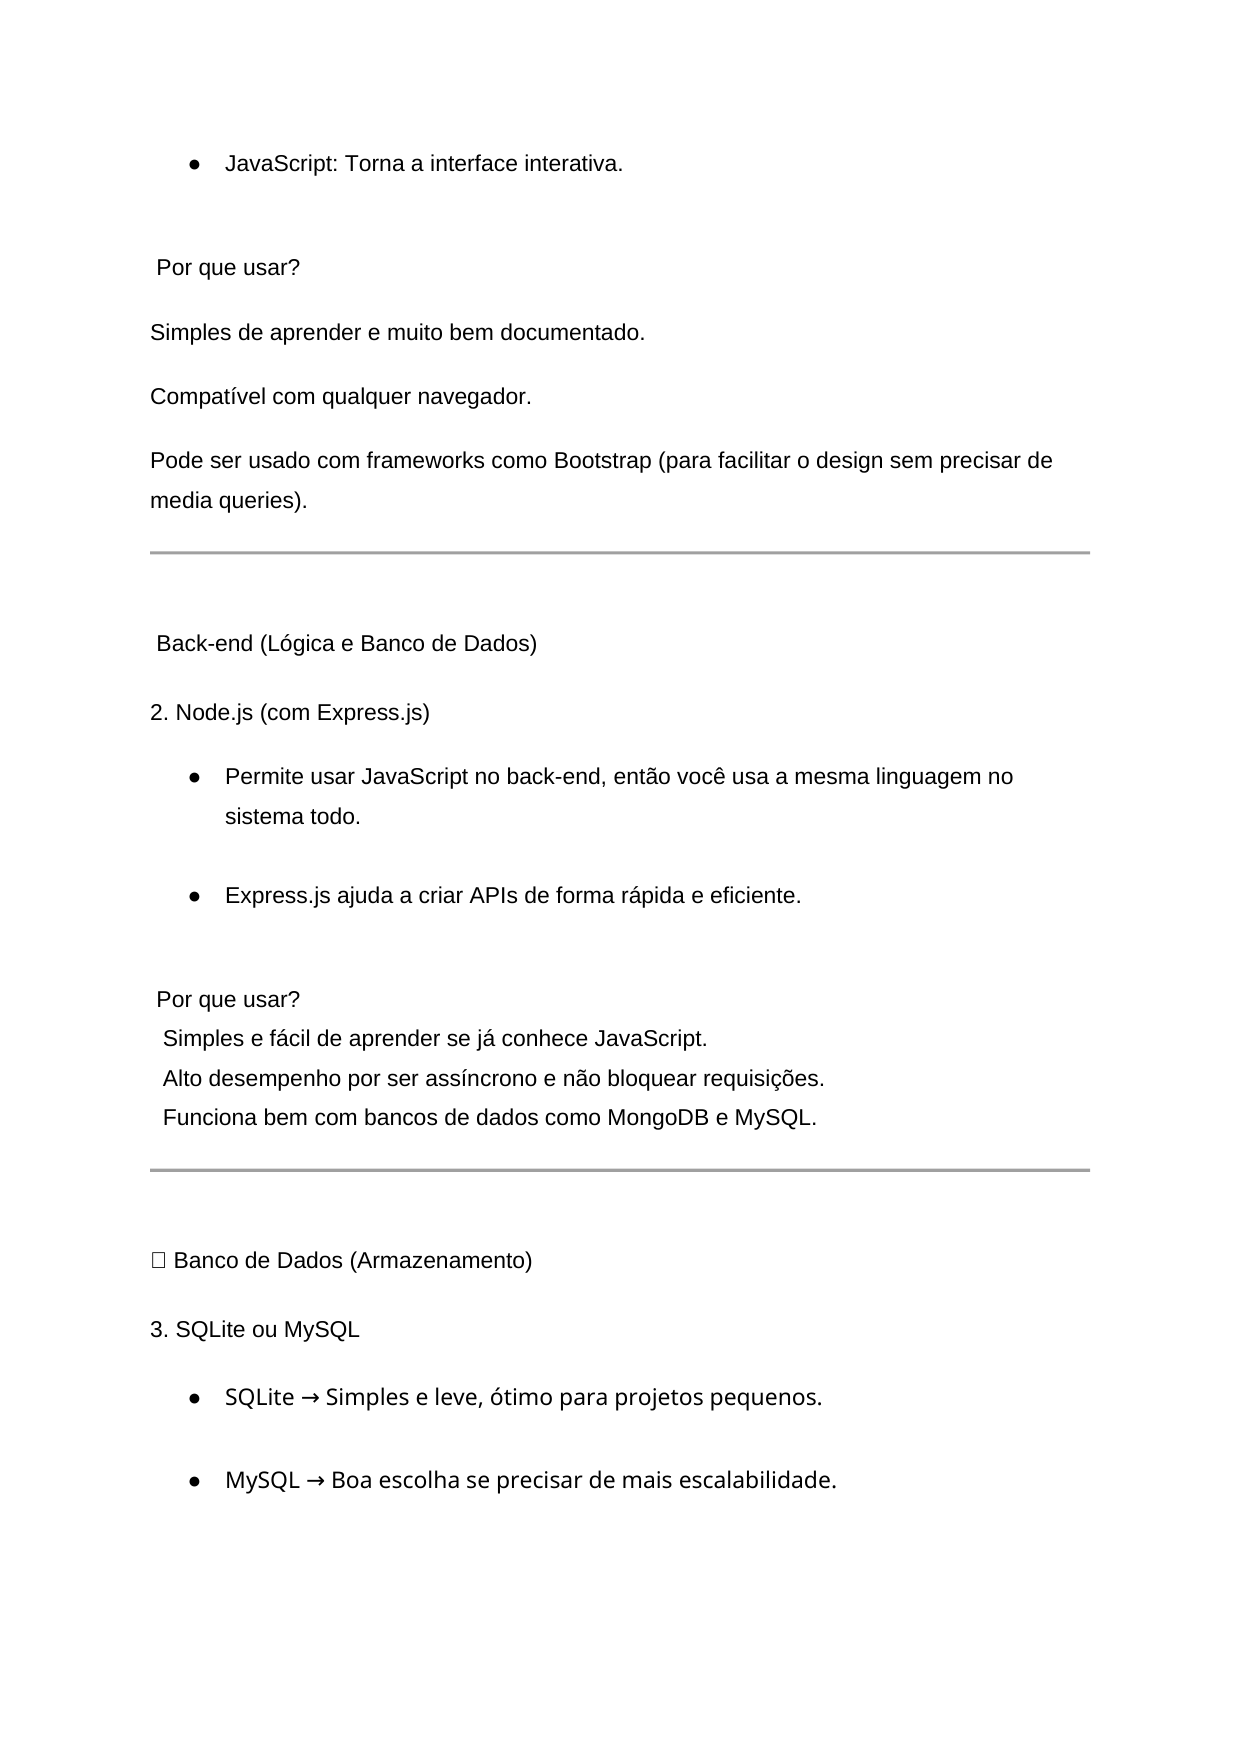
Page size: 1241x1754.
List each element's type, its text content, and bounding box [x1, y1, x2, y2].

text Simples de aprender e muito bem documentado. [150, 318, 1090, 345]
list SQLite → Simples e leve, ótimo para projetos pequenos. [187, 1381, 1090, 1451]
list JavaScript: Torna a interface interativa. [187, 150, 1090, 216]
subtitle 3. SQLite ou MySQL [150, 1316, 1090, 1342]
subtitle 2. Node.js (com Express.js) [150, 699, 1090, 725]
list Permite usar JavaScript no back-end, então você usa a mesma linguagem no sistema todo. [187, 763, 1090, 869]
list Express.js ajuda a criar APIs de forma rápida e eficiente. [187, 882, 1090, 948]
subtitle Back-end (Lógica e Banco de Dados) [150, 630, 1090, 657]
text Pode ser usado com frameworks como Bootstrap (para facilitar o design sem precisar de media queries). [150, 447, 1090, 513]
text Por que usar? Simples e fácil de aprender se já conhece JavaScript. Alto desempenho por ser assíncrono e não bloquear requisições. Funciona bem com bancos de dados como MongoDB e MySQL. [150, 986, 1090, 1131]
text Por que usar? [150, 254, 1090, 280]
text Compatível com qualquer navegador. [150, 383, 1090, 409]
list MySQL → Boa escolha se precisar de mais escalabilidade. [187, 1464, 1090, 1535]
subtitle 🔹 Banco de Dados (Armazenamento) [150, 1247, 1090, 1274]
